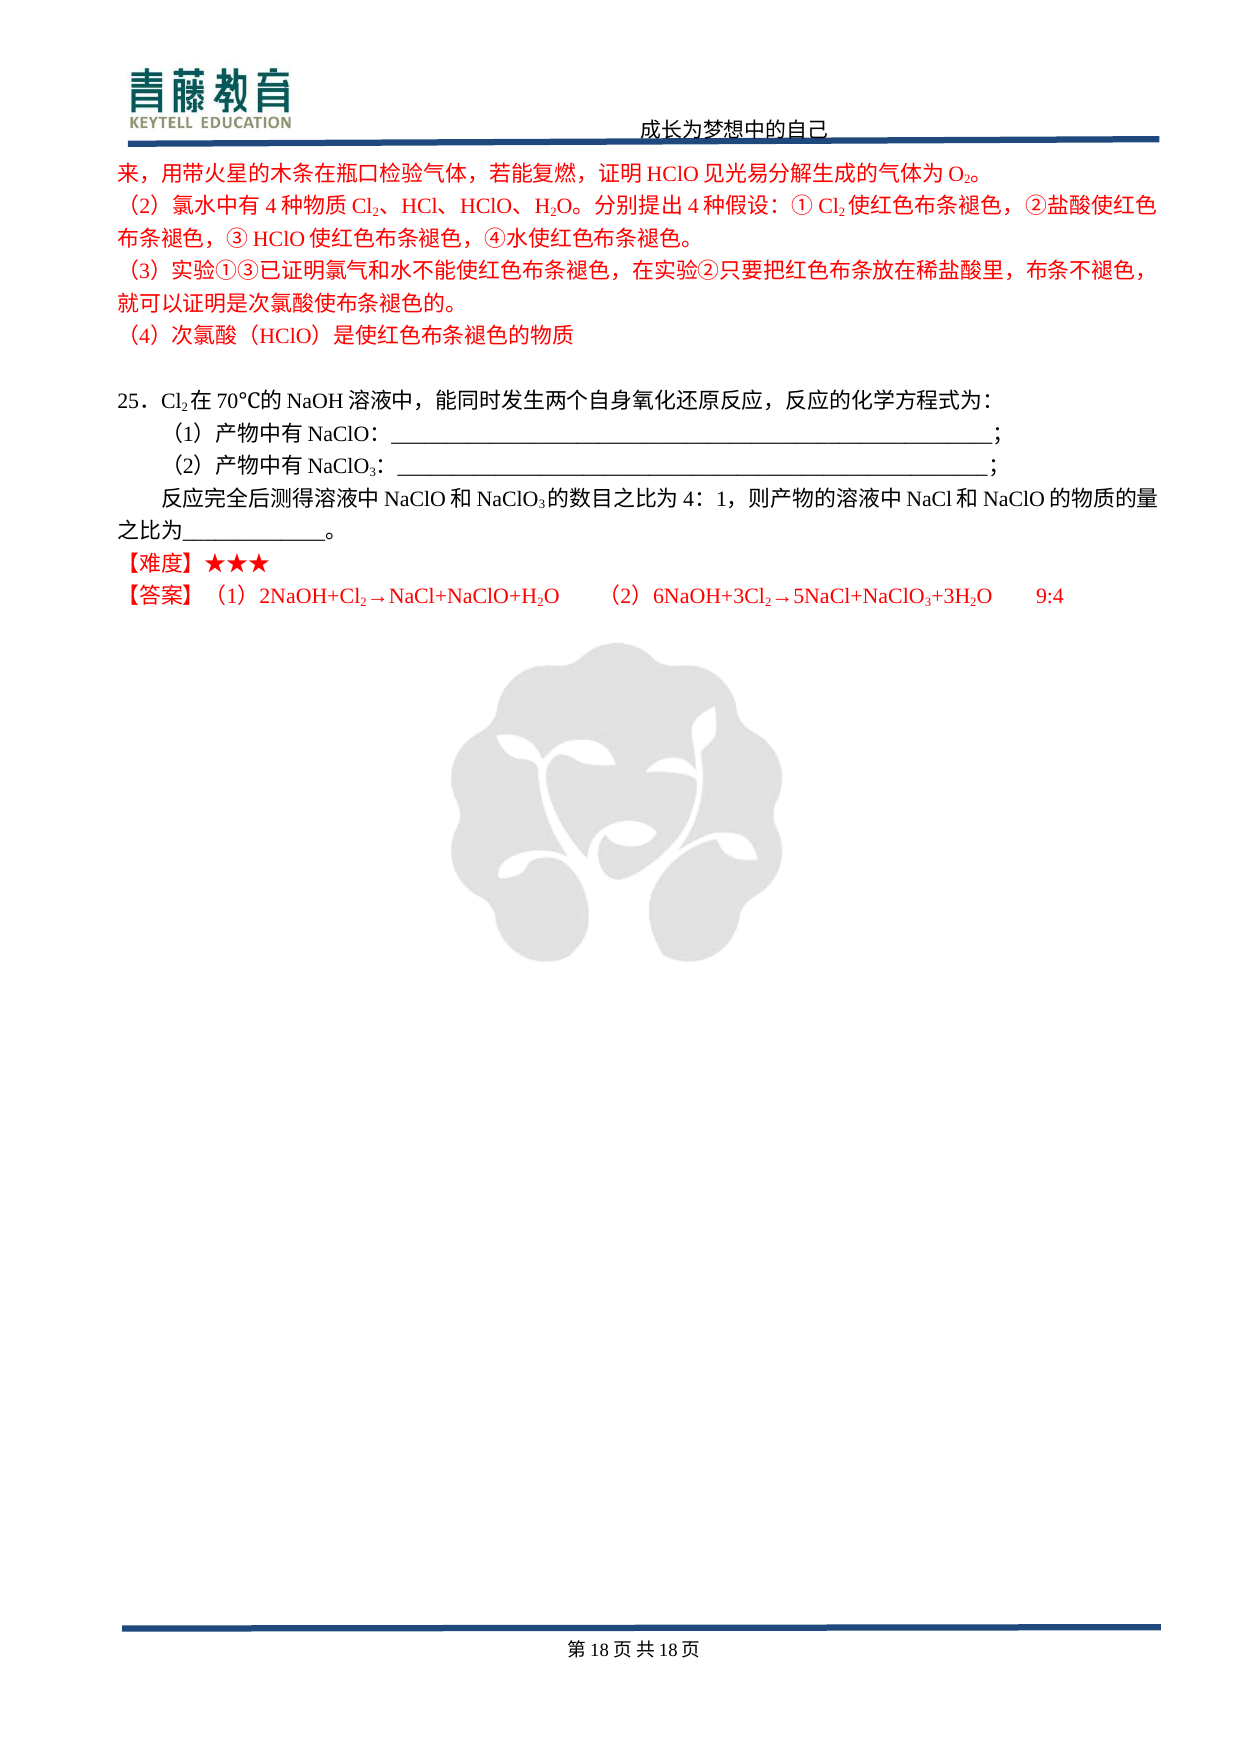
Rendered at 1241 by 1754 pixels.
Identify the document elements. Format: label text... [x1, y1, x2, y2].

text （2）氯水中有4种物质Cl2、HCl、HClO、H2O。分别提出4种假设：①Cl2使红色布条褪色，②盐酸使红色布条褪色，③HClO使红色布条褪色，④水使红色布条褪色。 [117, 188, 1159, 253]
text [117, 156, 1159, 188]
text （4）次氯酸（HClO）是使红色布条褪色的物质 [117, 318, 1159, 351]
text （2）产物中有NaClO3：______________________________________________________； [117, 448, 1159, 481]
picture [113, 51, 303, 134]
text 25．Cl2在70℃的NaOH溶液中，能同时发生两个自身氧化还原反应，反应的化学方程式为： [117, 383, 1159, 416]
text （1）产物中有NaClO：_______________________________________________________； [117, 416, 1159, 448]
text 【答案】（1）2NaOH+Cl2→NaCl+NaClO+H2O （2）6NaOH+3Cl2→5NaCl+NaClO3+3H2O 9:4 [117, 578, 1159, 611]
text 反应完全后测得溶液中NaClO和NaClO3的数目之比为4：1，则产物的溶液中NaCl和NaClO的物质的量之比为_____________。 [117, 481, 1159, 546]
text （3）实验①③已证明氯气和水不能使红色布条褪色，在实验②只要把红色布条放在稀盐酸里，布条不褪色，就可以证明是次氯酸使布条褪色的。 [117, 253, 1159, 318]
text 【难度】★★★ [117, 546, 1159, 578]
